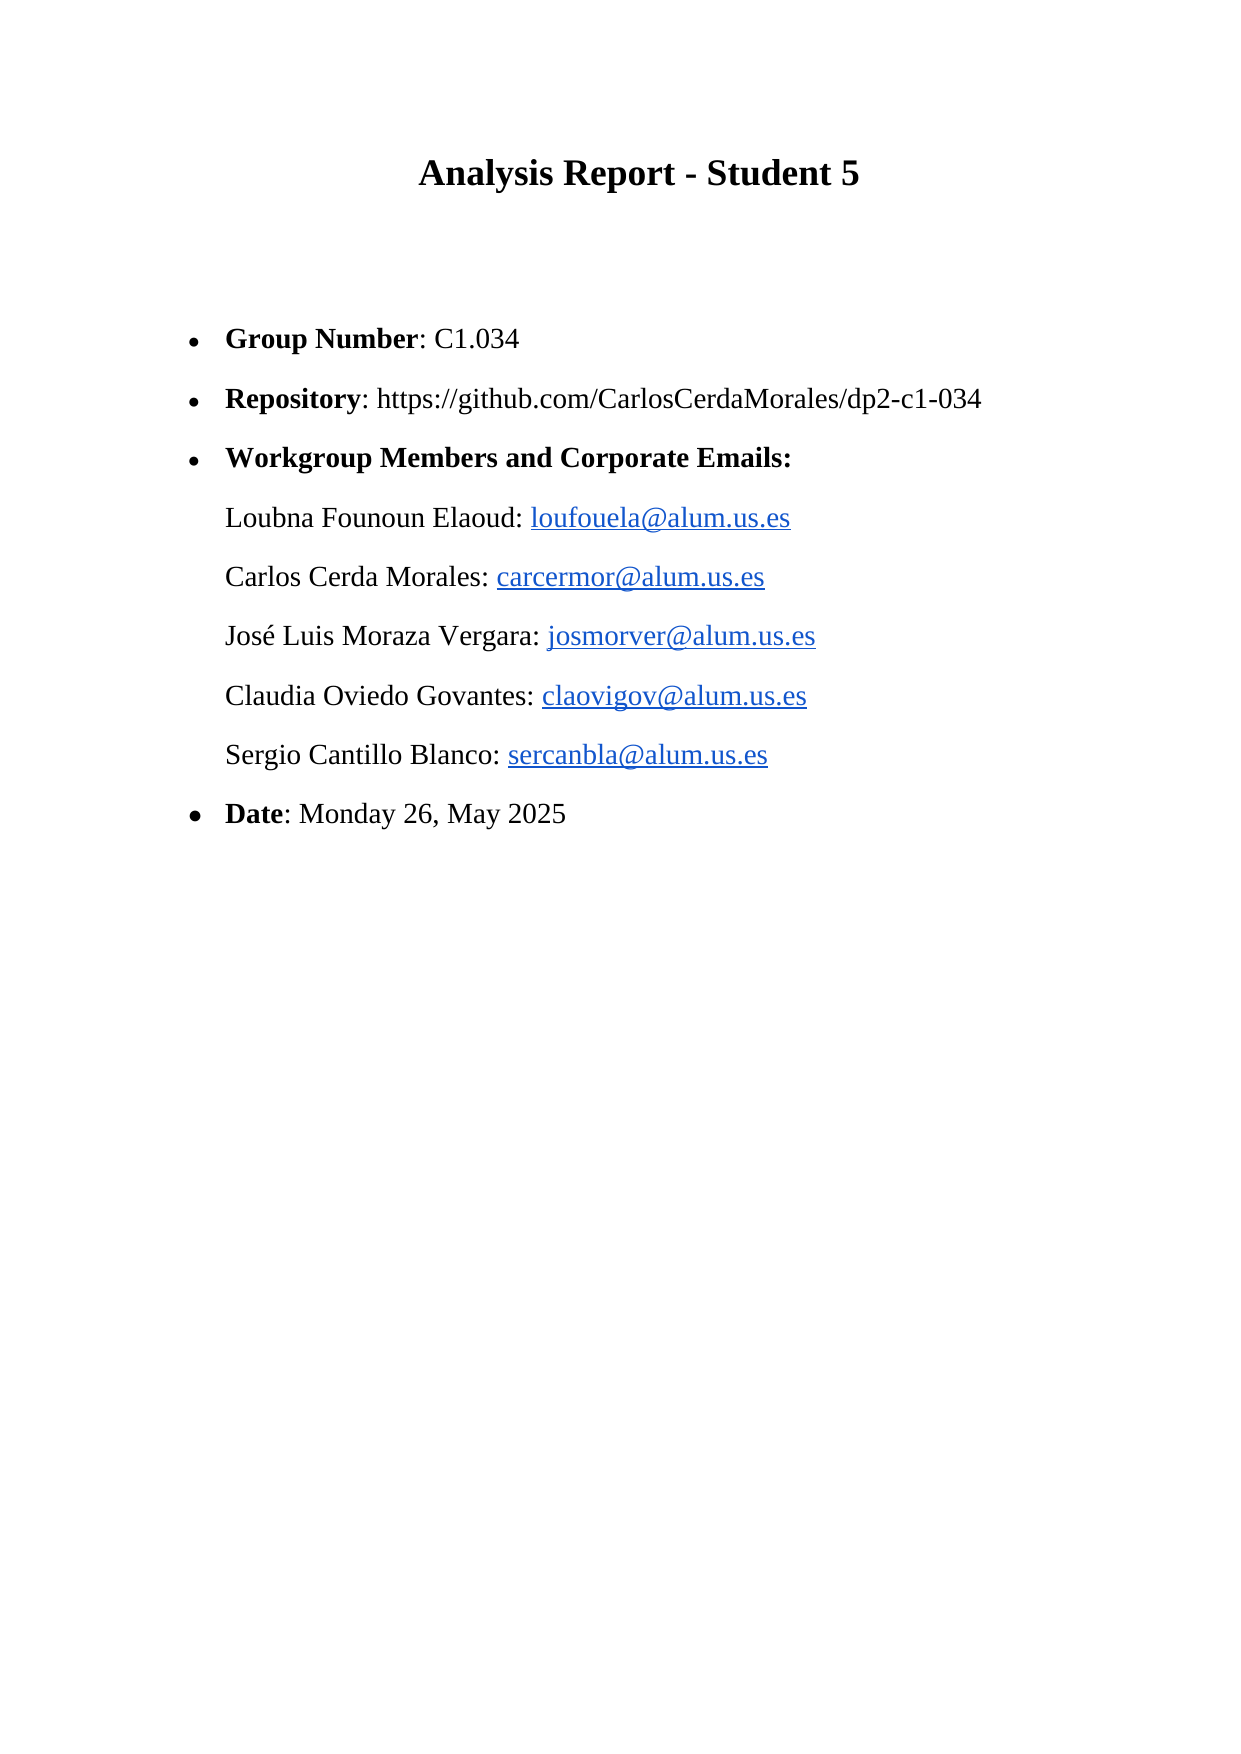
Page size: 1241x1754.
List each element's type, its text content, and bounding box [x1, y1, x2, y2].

text Claudia Oviedo Govantes: claovigov@alum.us.es [225, 678, 1090, 711]
text Sergio Cantillo Blanco: sercanbla@alum.us.es [225, 737, 1090, 771]
list Date: Monday 26, May 2025 [187, 797, 1090, 830]
list Group Number: C1.034 [187, 322, 1090, 355]
text Loubna Founoun Elaoud: loufouela@alum.us.es [225, 500, 1090, 533]
list Workgroup Members and Corporate Emails: [187, 440, 1090, 474]
text Carlos Cerda Morales: carcermor@alum.us.es [225, 559, 1090, 593]
text José Luis Moraza Vergara: josmorver@alum.us.es [225, 618, 1090, 652]
list Repository: https://github.com/CarlosCerdaMorales/dp2-c1-034 [187, 381, 1090, 414]
title Analysis Report - Student 5 [187, 150, 1090, 193]
